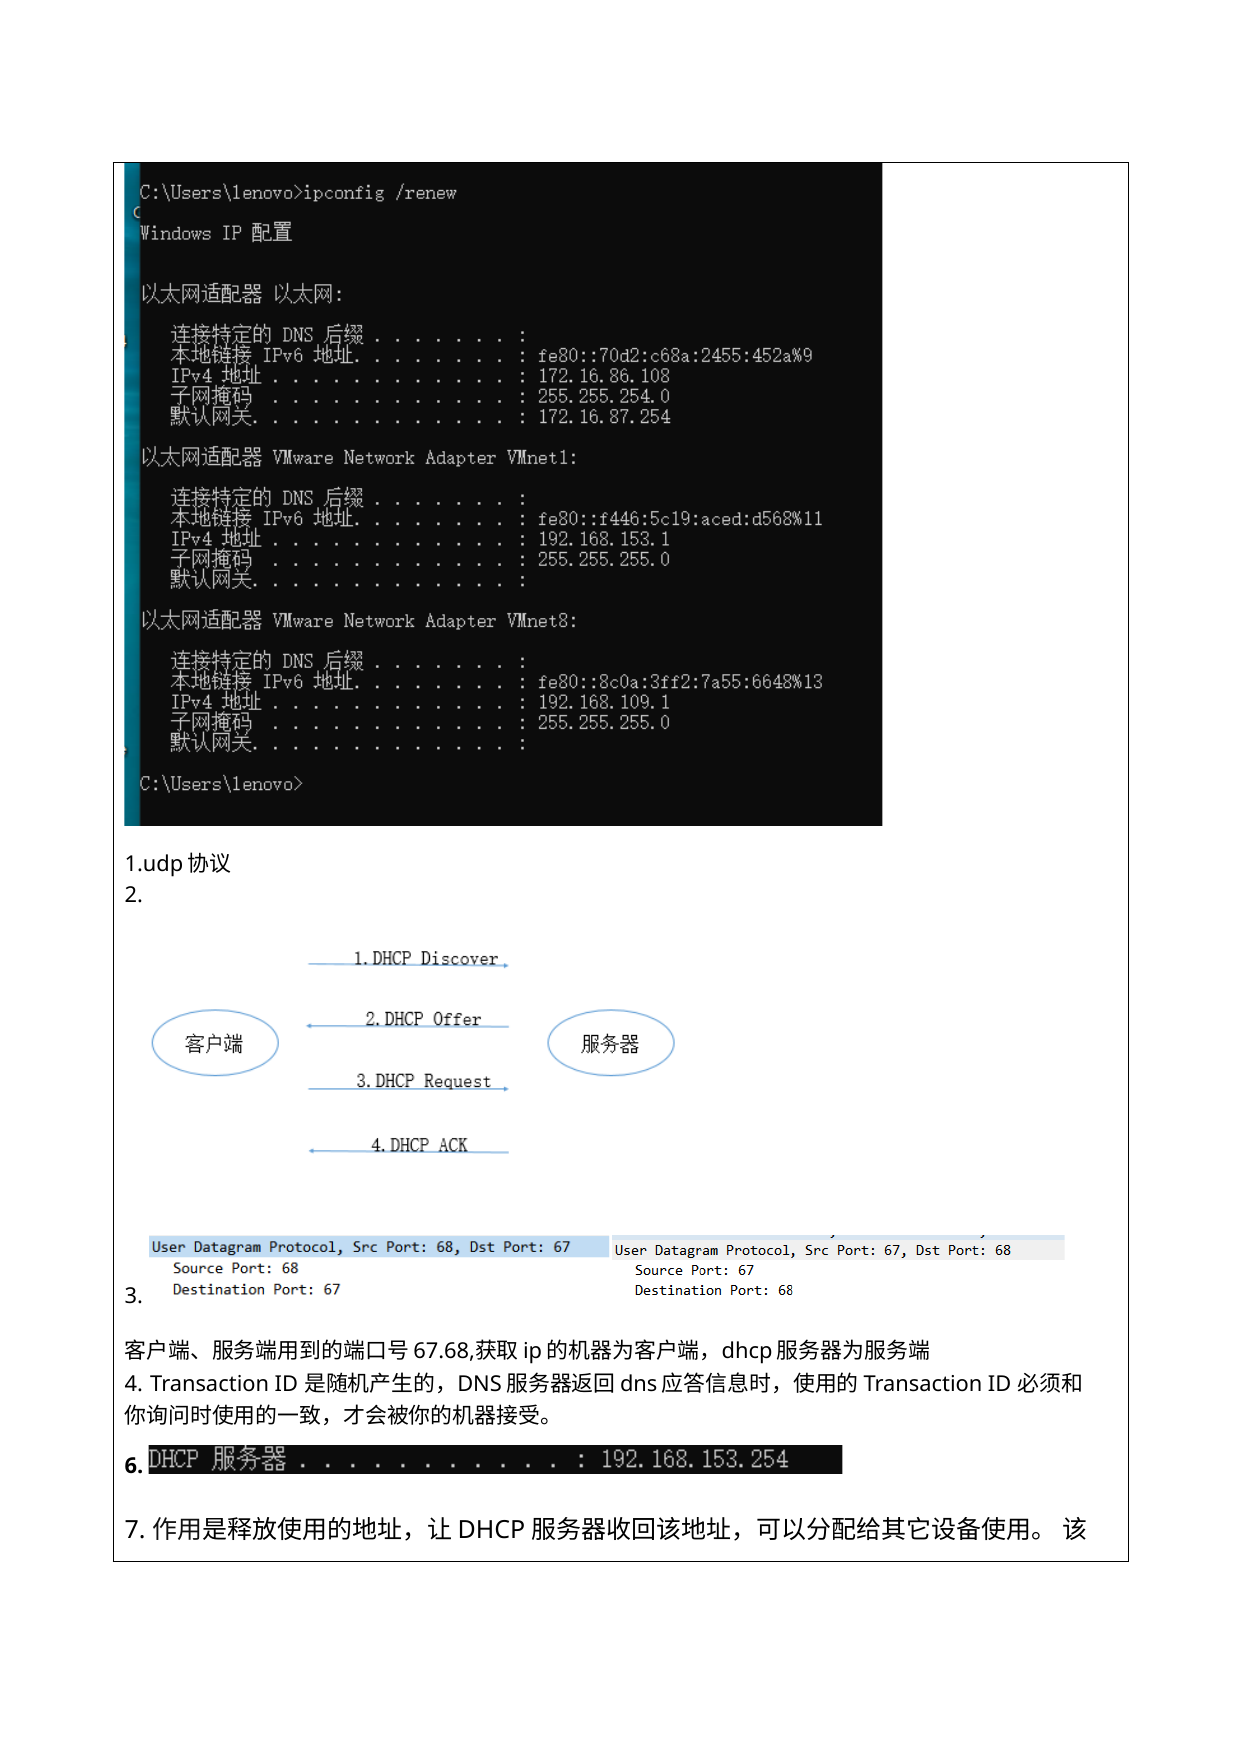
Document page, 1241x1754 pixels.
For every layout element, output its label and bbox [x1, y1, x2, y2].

picture [124, 163, 883, 826]
picture [124, 335, 128, 346]
picture [148, 1235, 1065, 1304]
picture [148, 1445, 843, 1474]
picture [124, 910, 734, 1211]
table_cell [114, 163, 1128, 1561]
